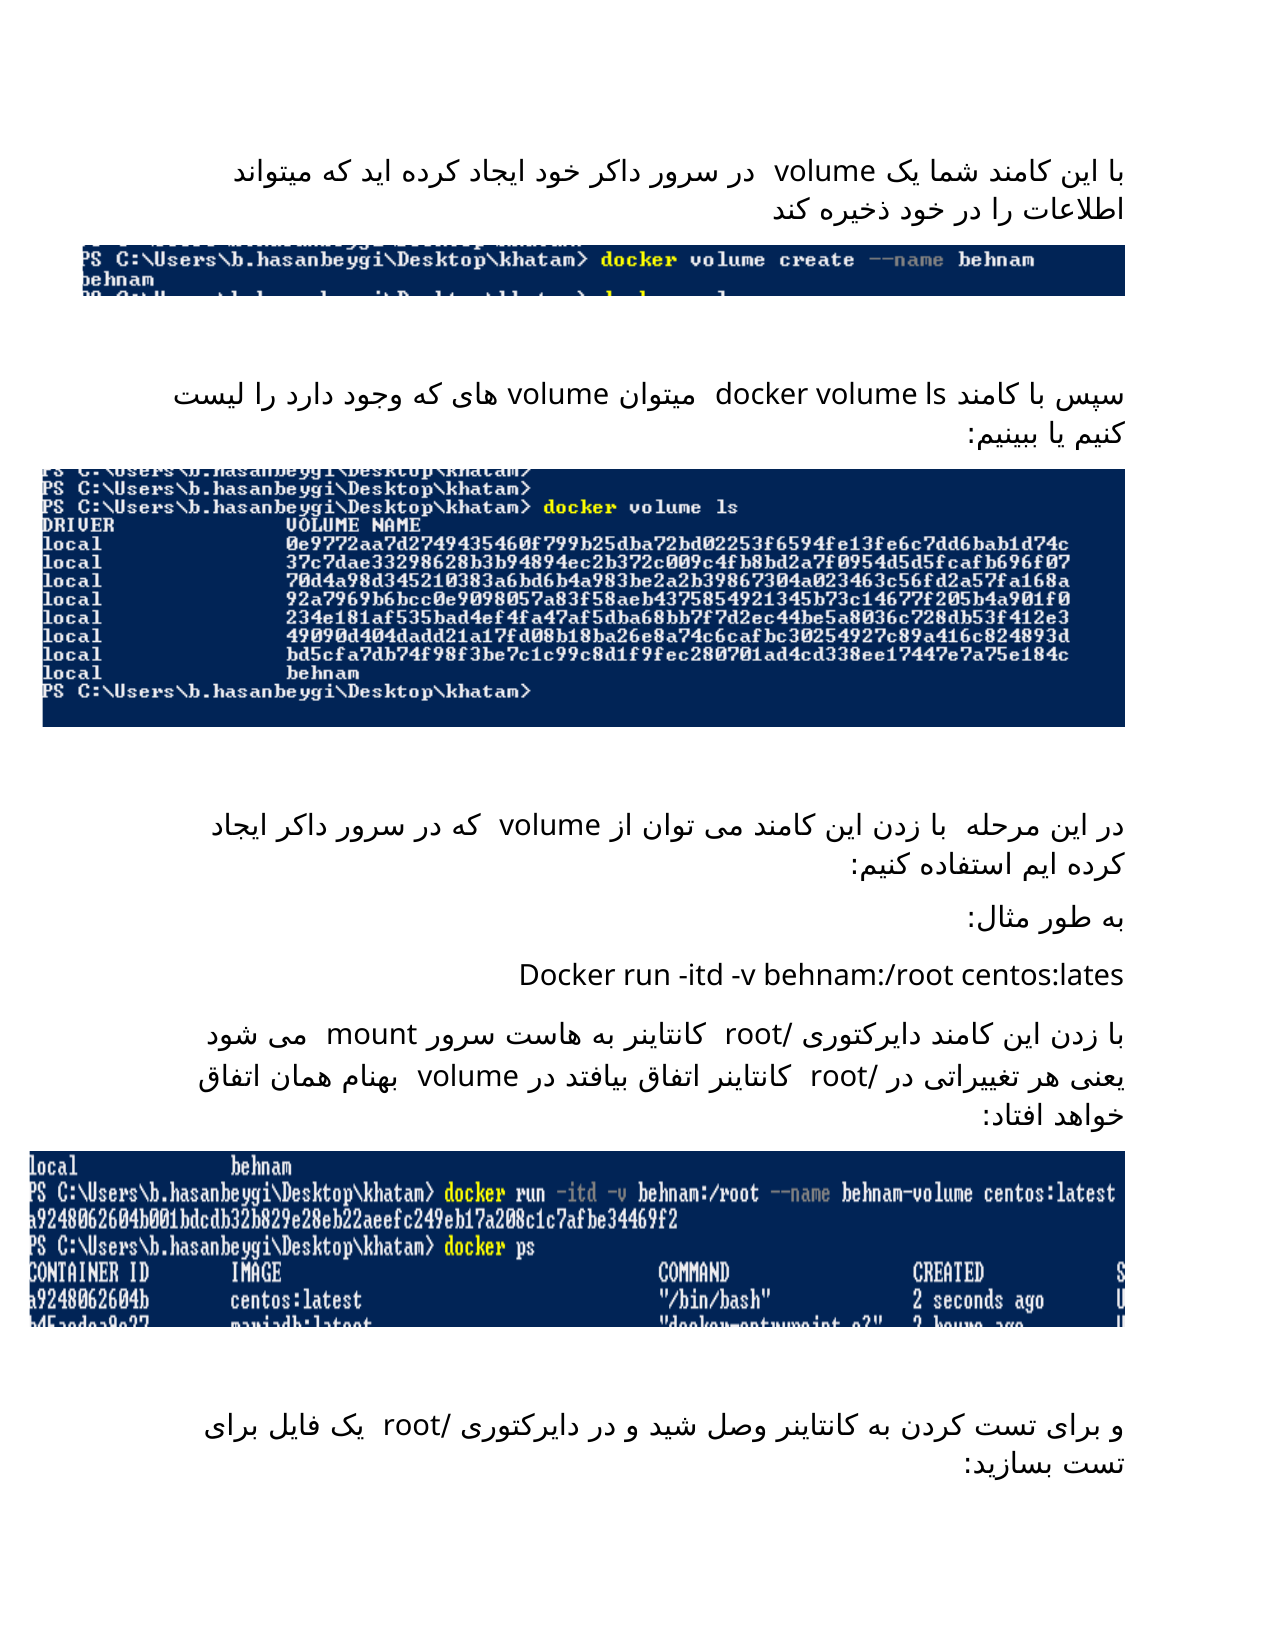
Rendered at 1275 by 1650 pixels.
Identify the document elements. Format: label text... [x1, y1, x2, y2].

text به طور مثال: [150, 900, 1125, 934]
text با زدن این کامند دایرکتوری /root کانتاینر به هاست سرور mount می شود یعنی هر تغییراتی در /root کانتاینر اتفاق بیافتد در volume بهنام همان اتفاق خواهد افتاد: [150, 1013, 1125, 1132]
text Docker run -itd -v behnam:/root centos:lates [150, 954, 1125, 993]
picture [29, 1151, 1125, 1327]
text با این کامند شما یک volume در سرور داکر خود ایجاد کرده اید که میتواند اطلاعات را در خود ذخیره کند [150, 150, 1125, 226]
text در این مرحله با زدن این کامند می توان از volume که در سرور داکر ایجاد کرده ایم استفاده کنیم: [150, 805, 1125, 881]
text سپس با کامند docker volume ls میتوان volume های که وجود دارد را لیست کنیم یا ببینیم: [150, 373, 1125, 450]
text و برای تست کردن به کانتاینر وصل شید و در دایرکتوری /root یک فایل برای تست بسازید: [150, 1404, 1125, 1481]
picture [42, 469, 1125, 727]
picture [82, 245, 1125, 296]
